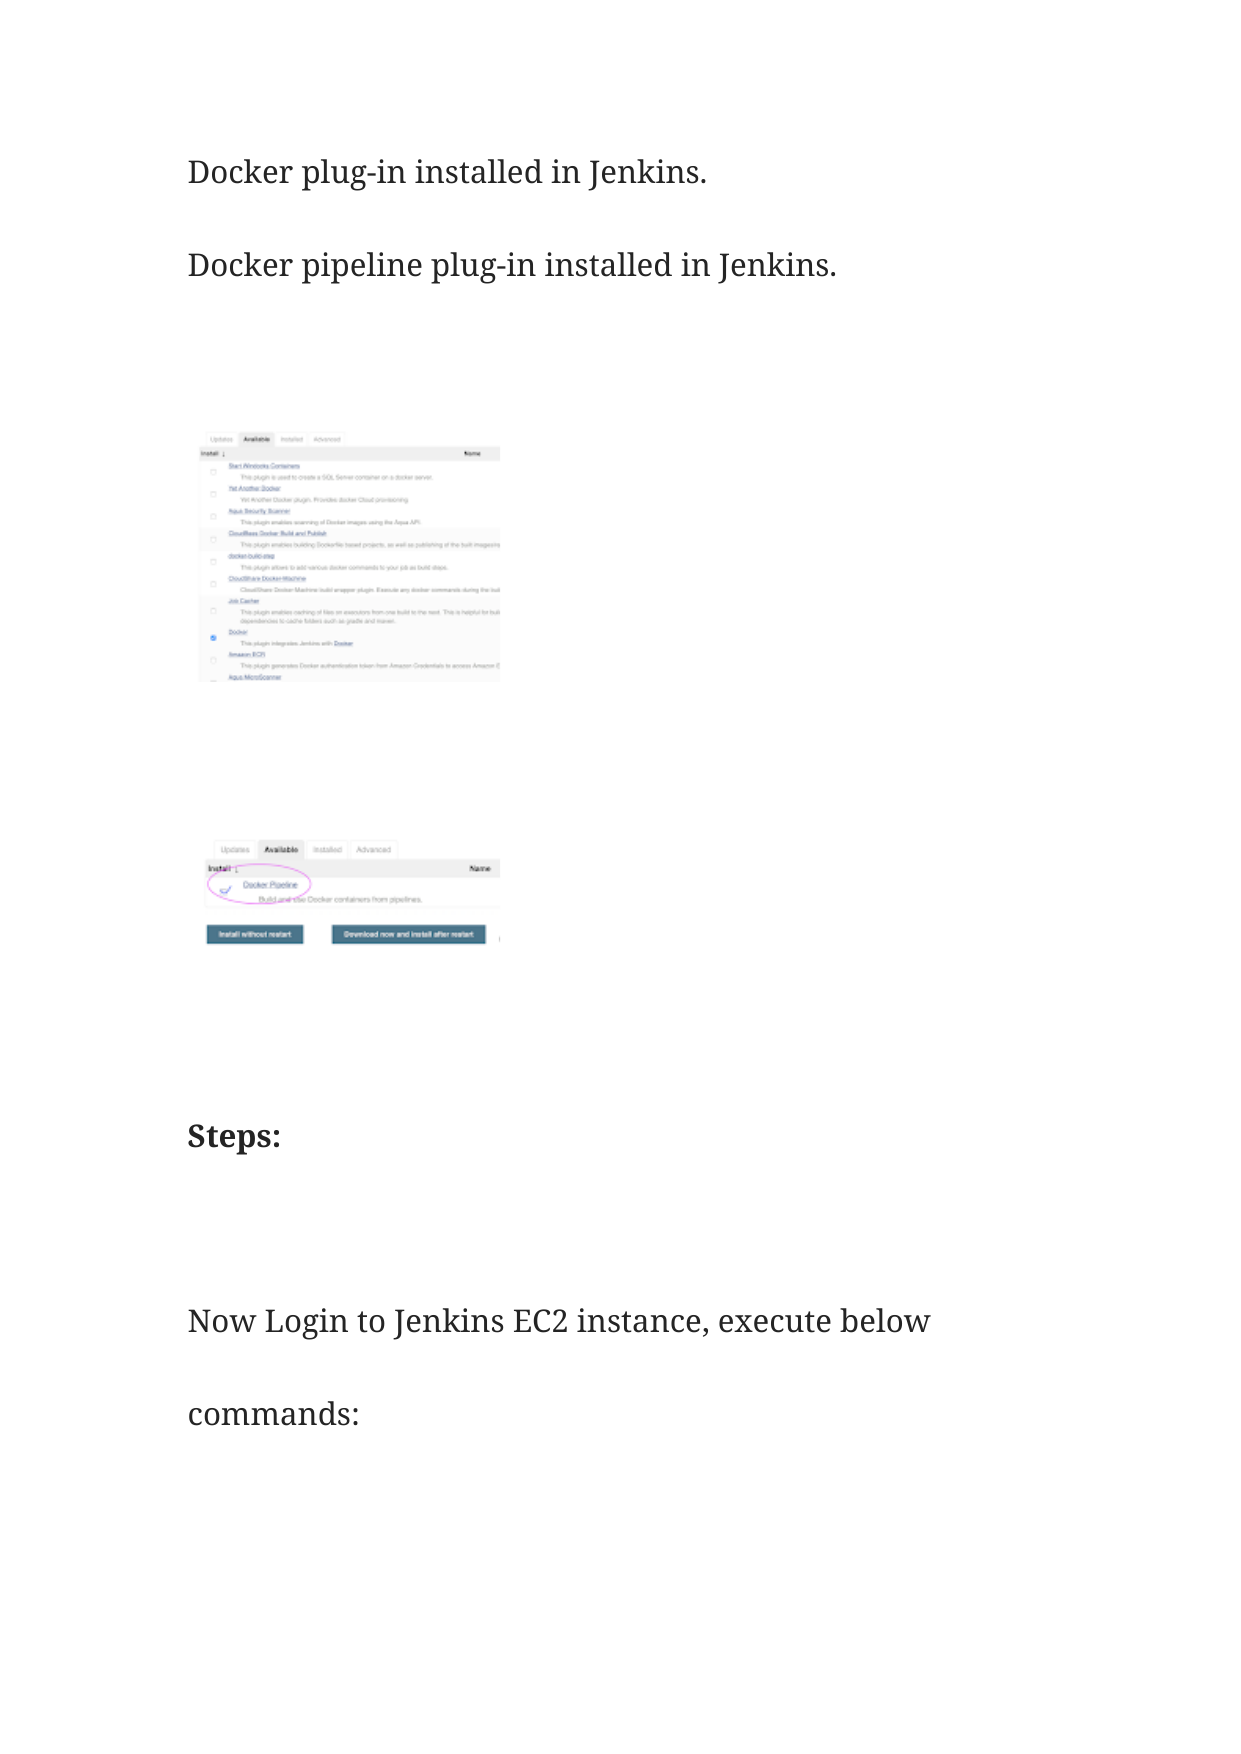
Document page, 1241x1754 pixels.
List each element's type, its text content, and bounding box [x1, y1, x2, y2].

picture [187, 427, 501, 682]
text Docker plug-in installed in Jenkins. Docker pipeline plug-in installed in Jenkins. [187, 150, 1053, 285]
text Now Login to Jenkins EC2 instance, execute below commands: [187, 1299, 1053, 1434]
picture [187, 818, 501, 977]
text Steps: [187, 1114, 1053, 1157]
